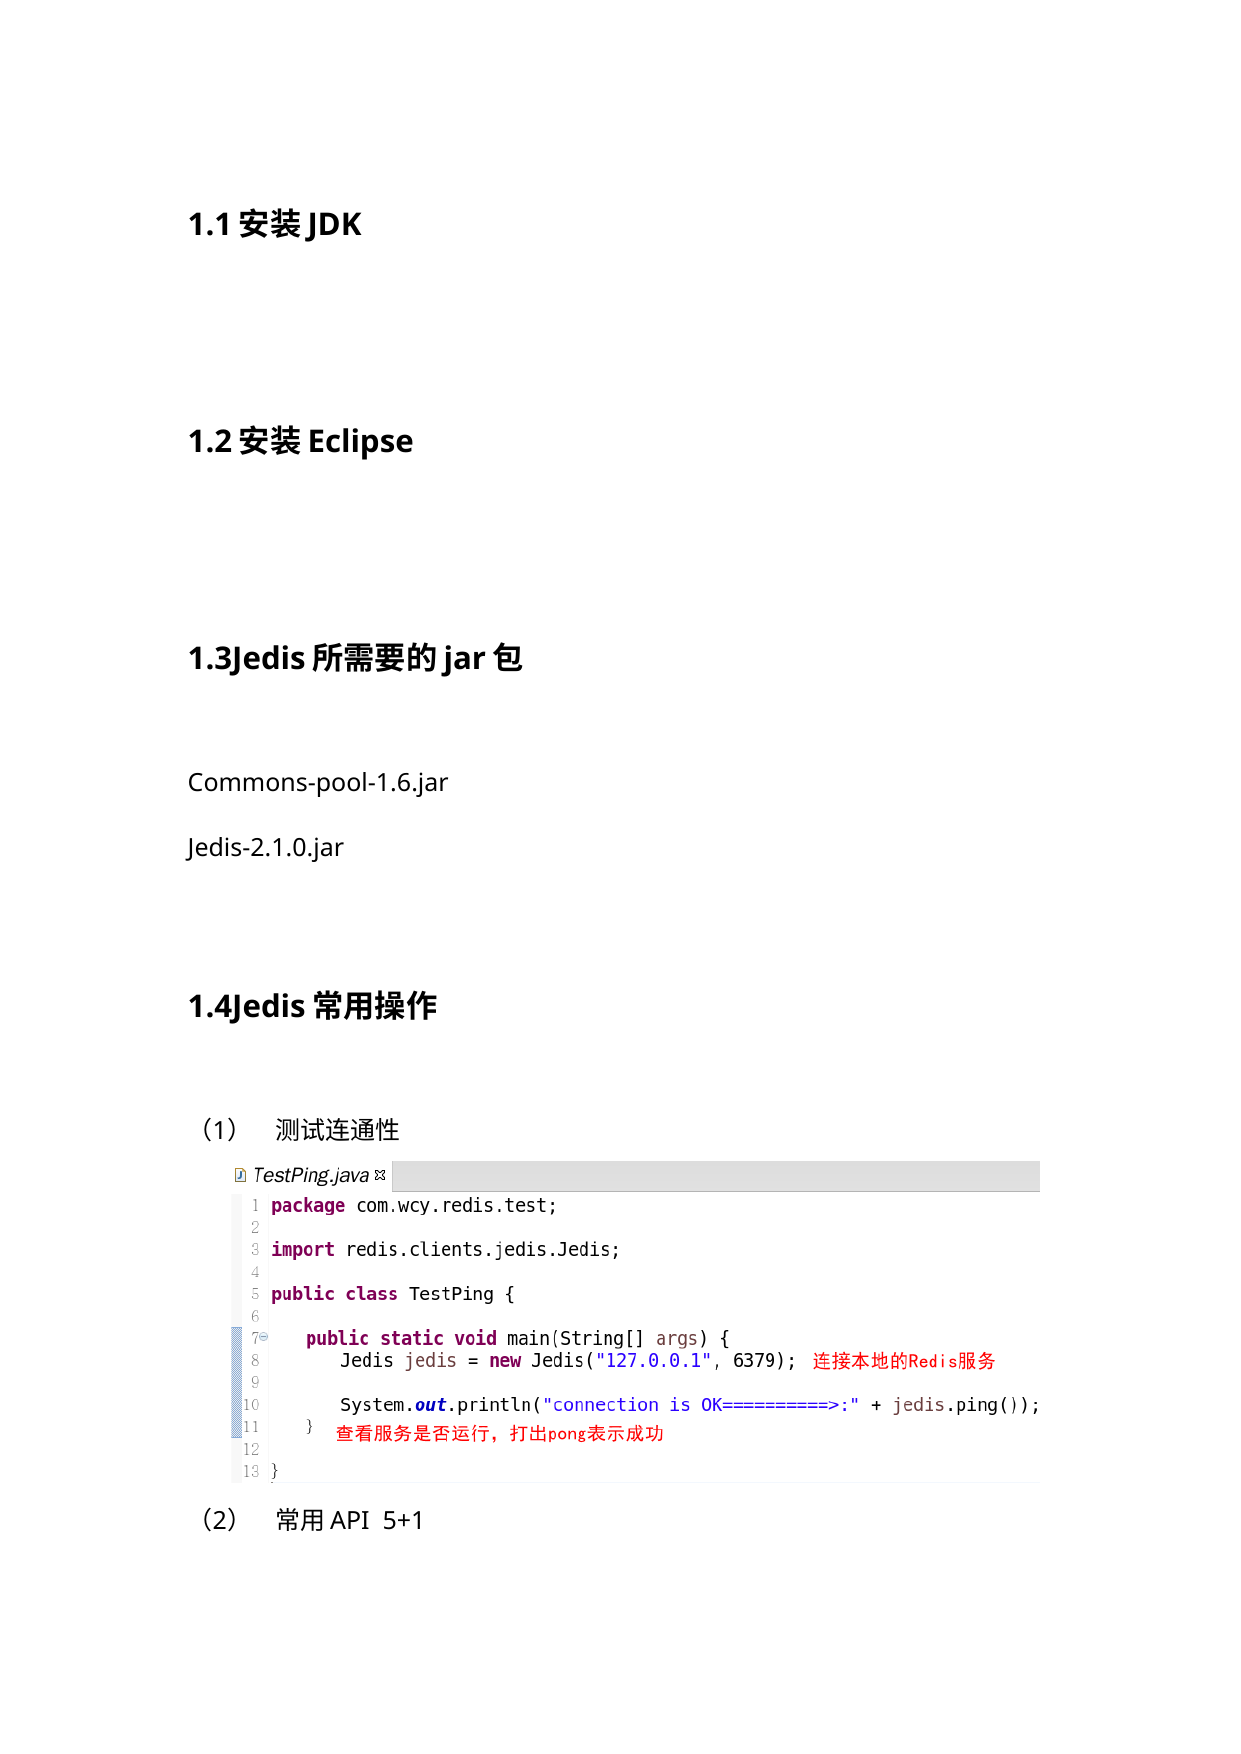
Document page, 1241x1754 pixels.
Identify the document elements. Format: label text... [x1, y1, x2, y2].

subtitle 1.2安装Eclipse [187, 406, 1053, 471]
list 测试连通性 [187, 1096, 1053, 1161]
text Jedis-2.1.0.jar [187, 814, 1053, 879]
subtitle 1.4Jedis常用操作 [187, 971, 1053, 1036]
text Commons-pool-1.6.jar [187, 749, 1053, 814]
picture [231, 1161, 1040, 1483]
list 常用API 5+1 [187, 1486, 1053, 1551]
subtitle 1.1安装JDK [187, 189, 1053, 254]
subtitle 1.3Jedis所需要的jar包 [187, 624, 1053, 689]
